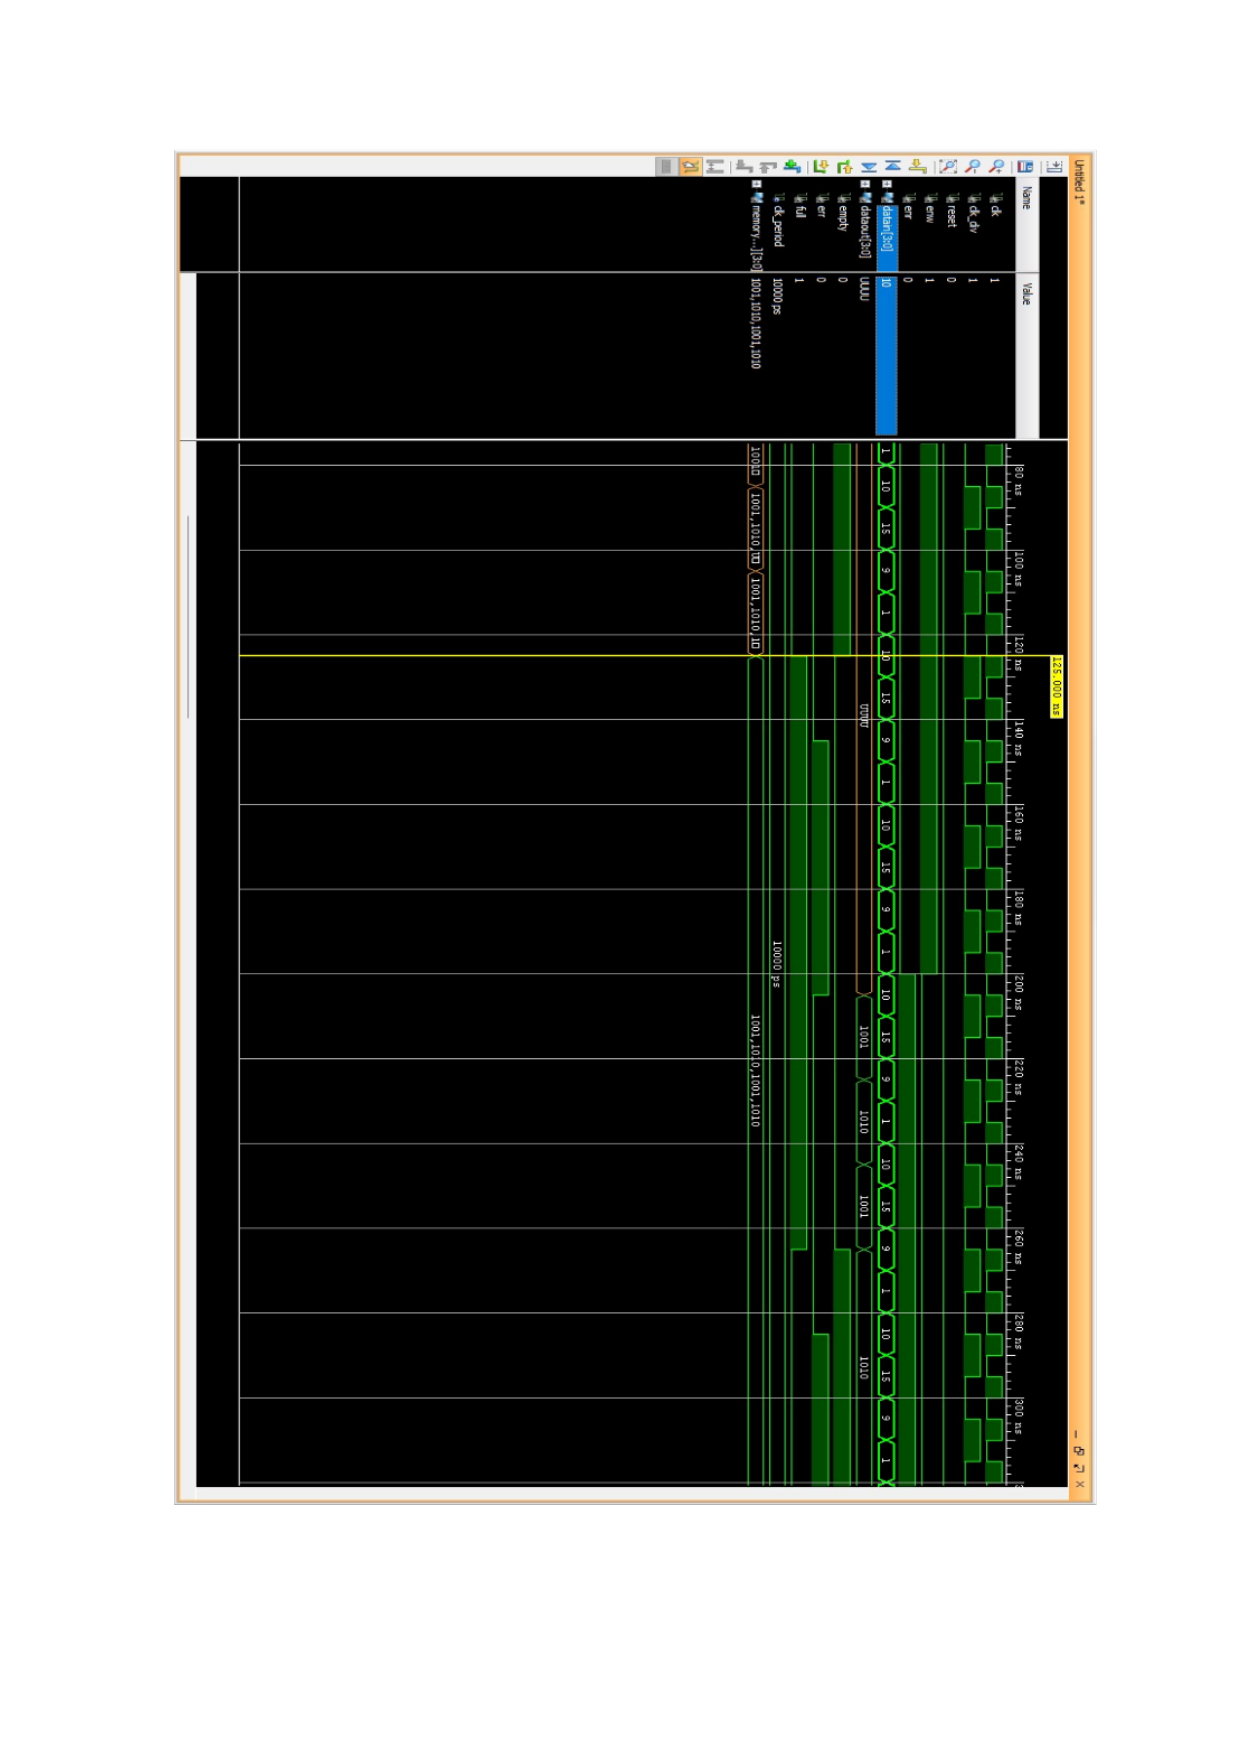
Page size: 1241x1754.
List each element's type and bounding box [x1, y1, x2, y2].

picture [175, 151, 1096, 1505]
